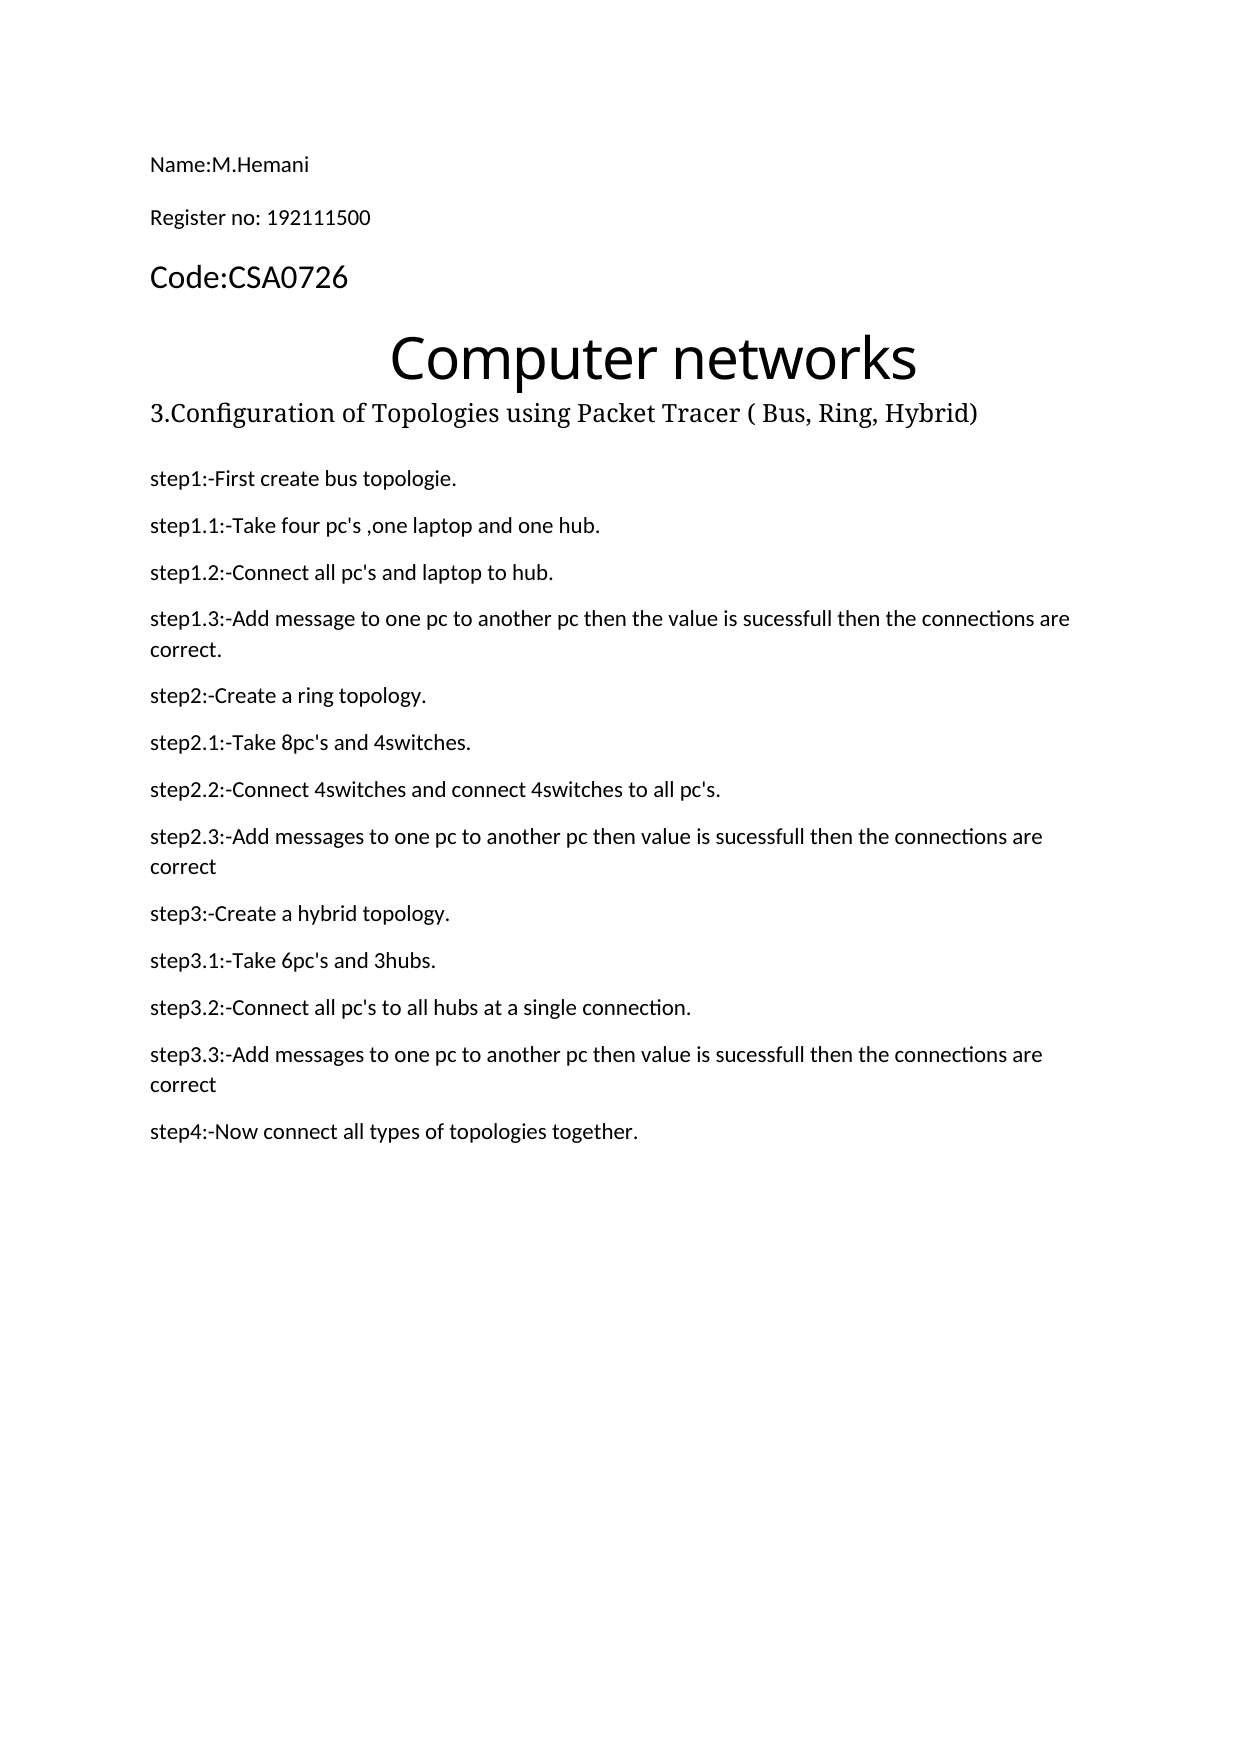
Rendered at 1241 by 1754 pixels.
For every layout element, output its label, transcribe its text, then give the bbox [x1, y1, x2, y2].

text step4:-Now connect all types of topologies together. [150, 1117, 1090, 1145]
text step1.1:-Take four pc's ,one laptop and one hub. [150, 511, 1090, 539]
text step2.1:-Take 8pc's and 4switches. [150, 728, 1090, 756]
text step3:-Create a hybrid topology. [150, 899, 1090, 927]
text Register no: 192111500 [150, 203, 1090, 231]
title Computer networks [150, 317, 1090, 396]
text step1.3:-Add message to one pc to another pc then the value is sucessfull then the connections are correct. [150, 604, 1090, 663]
text step3.3:-Add messages to one pc to another pc then value is sucessfull then the connections are correct [150, 1040, 1090, 1098]
text step2:-Create a ring topology. [150, 682, 1090, 709]
text step2.3:-Add messages to one pc to another pc then value is sucessfull then the connections are correct [150, 822, 1090, 880]
text 3.Configuration of Topologies using Packet Tracer ( Bus, Ring, Hybrid) [150, 396, 1090, 430]
text step1:-First create bus topologie. [150, 464, 1090, 492]
text step3.2:-Connect all pc's to all hubs at a single connection. [150, 993, 1090, 1021]
text step1.2:-Connect all pc's and laptop to hub. [150, 558, 1090, 586]
text step3.1:-Take 6pc's and 3hubs. [150, 946, 1090, 974]
text Name:M.Hemani [150, 150, 1090, 178]
text step2.2:-Connect 4switches and connect 4switches to all pc's. [150, 775, 1090, 803]
text Code:CSA0726 [150, 256, 1090, 297]
